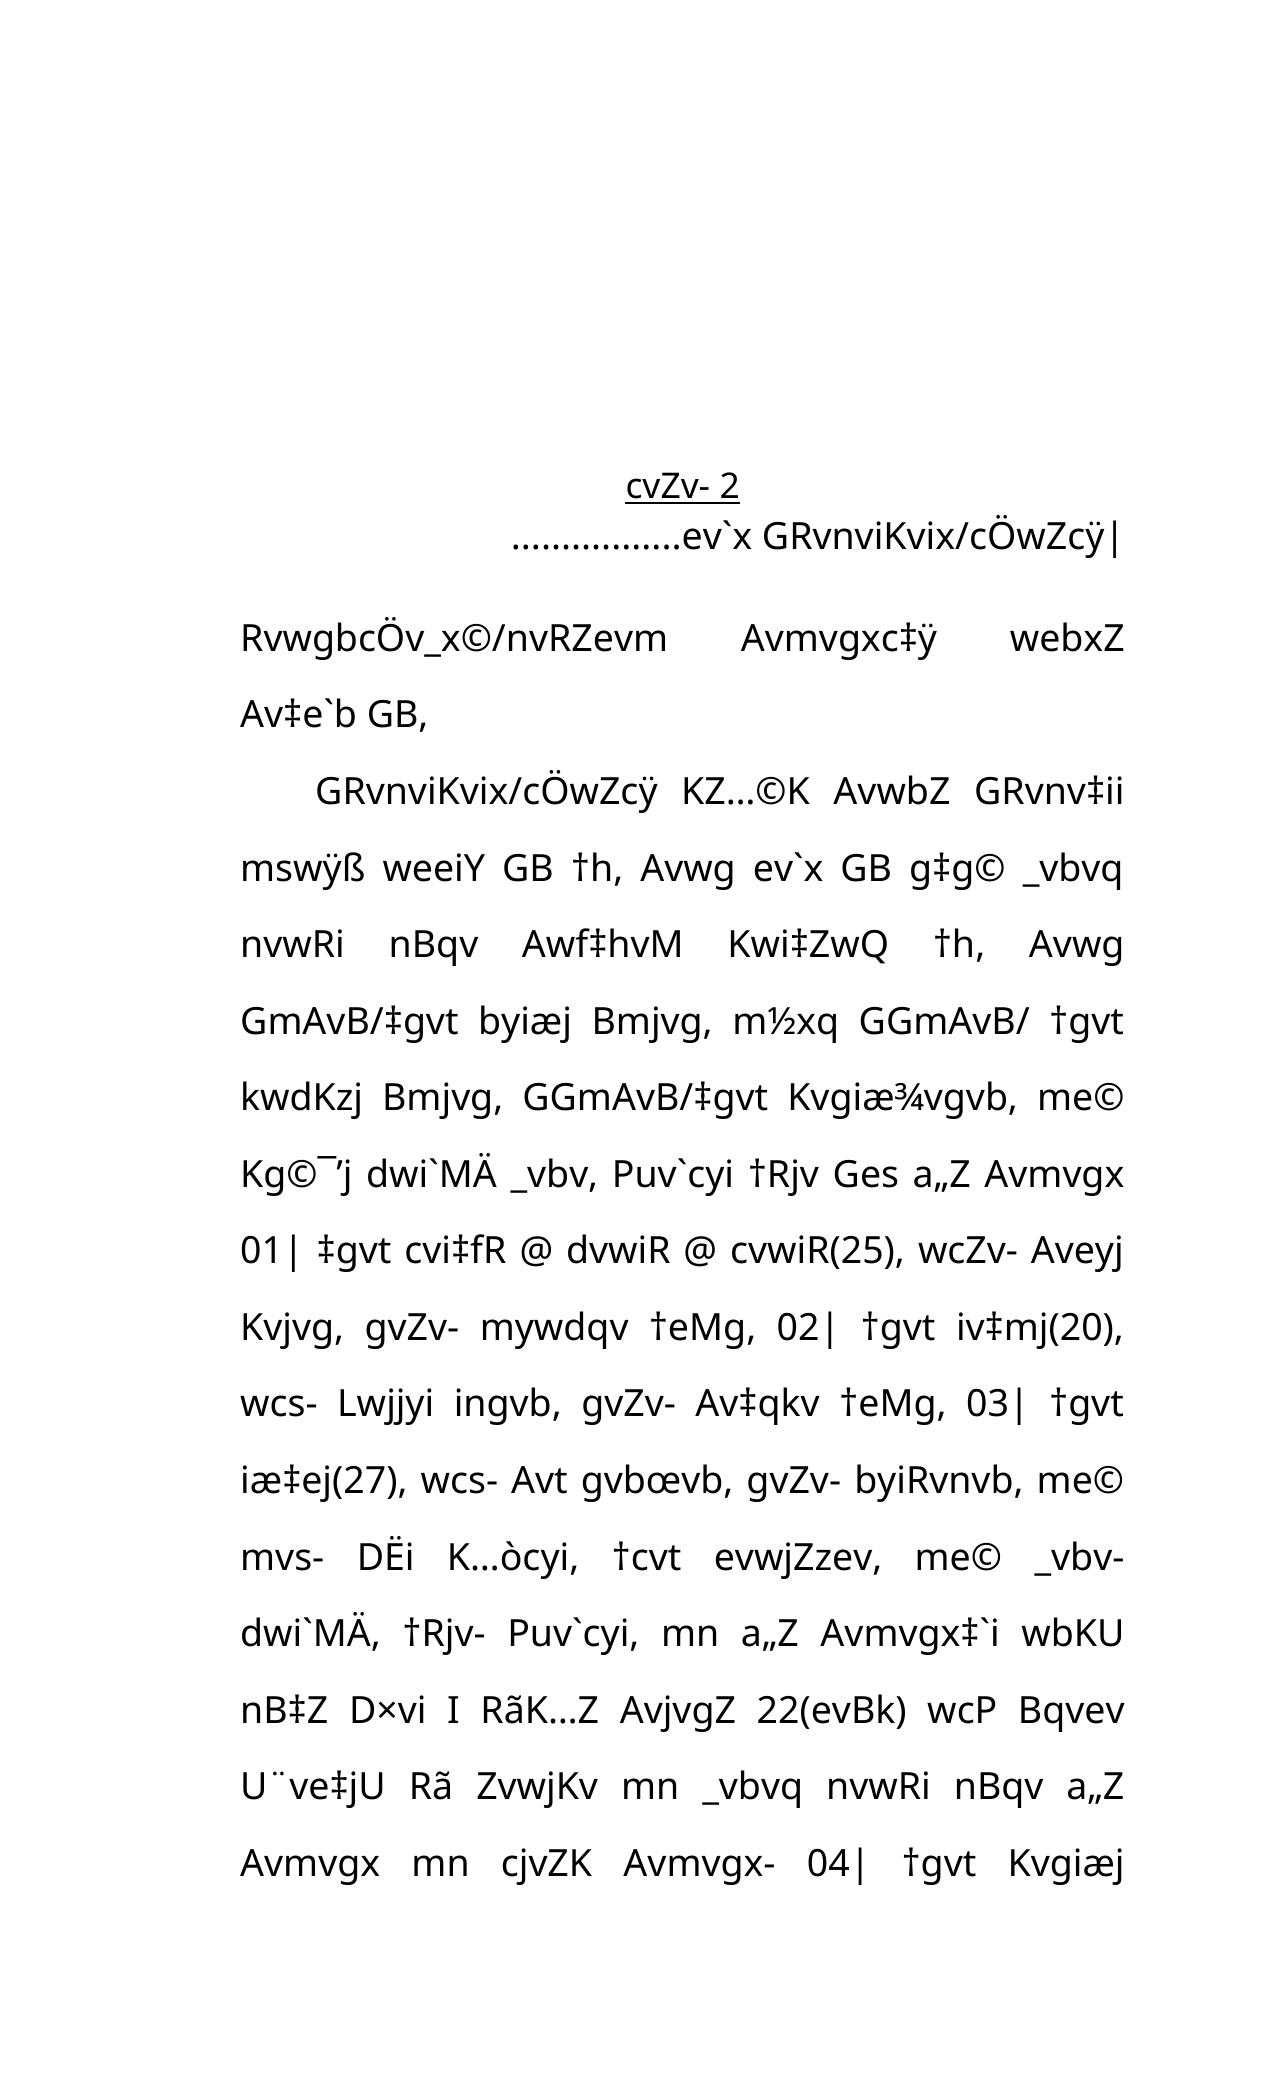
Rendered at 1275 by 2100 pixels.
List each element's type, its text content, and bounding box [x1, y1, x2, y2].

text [240, 764, 1125, 1887]
text .................ev`x GRvnviKvix/cÖwZcÿ| [390, 509, 1125, 560]
text RvwgbcÖv_x©/nvRZevm Avmvgxc‡ÿ webxZ Av‡e`b GB, [240, 611, 1125, 739]
